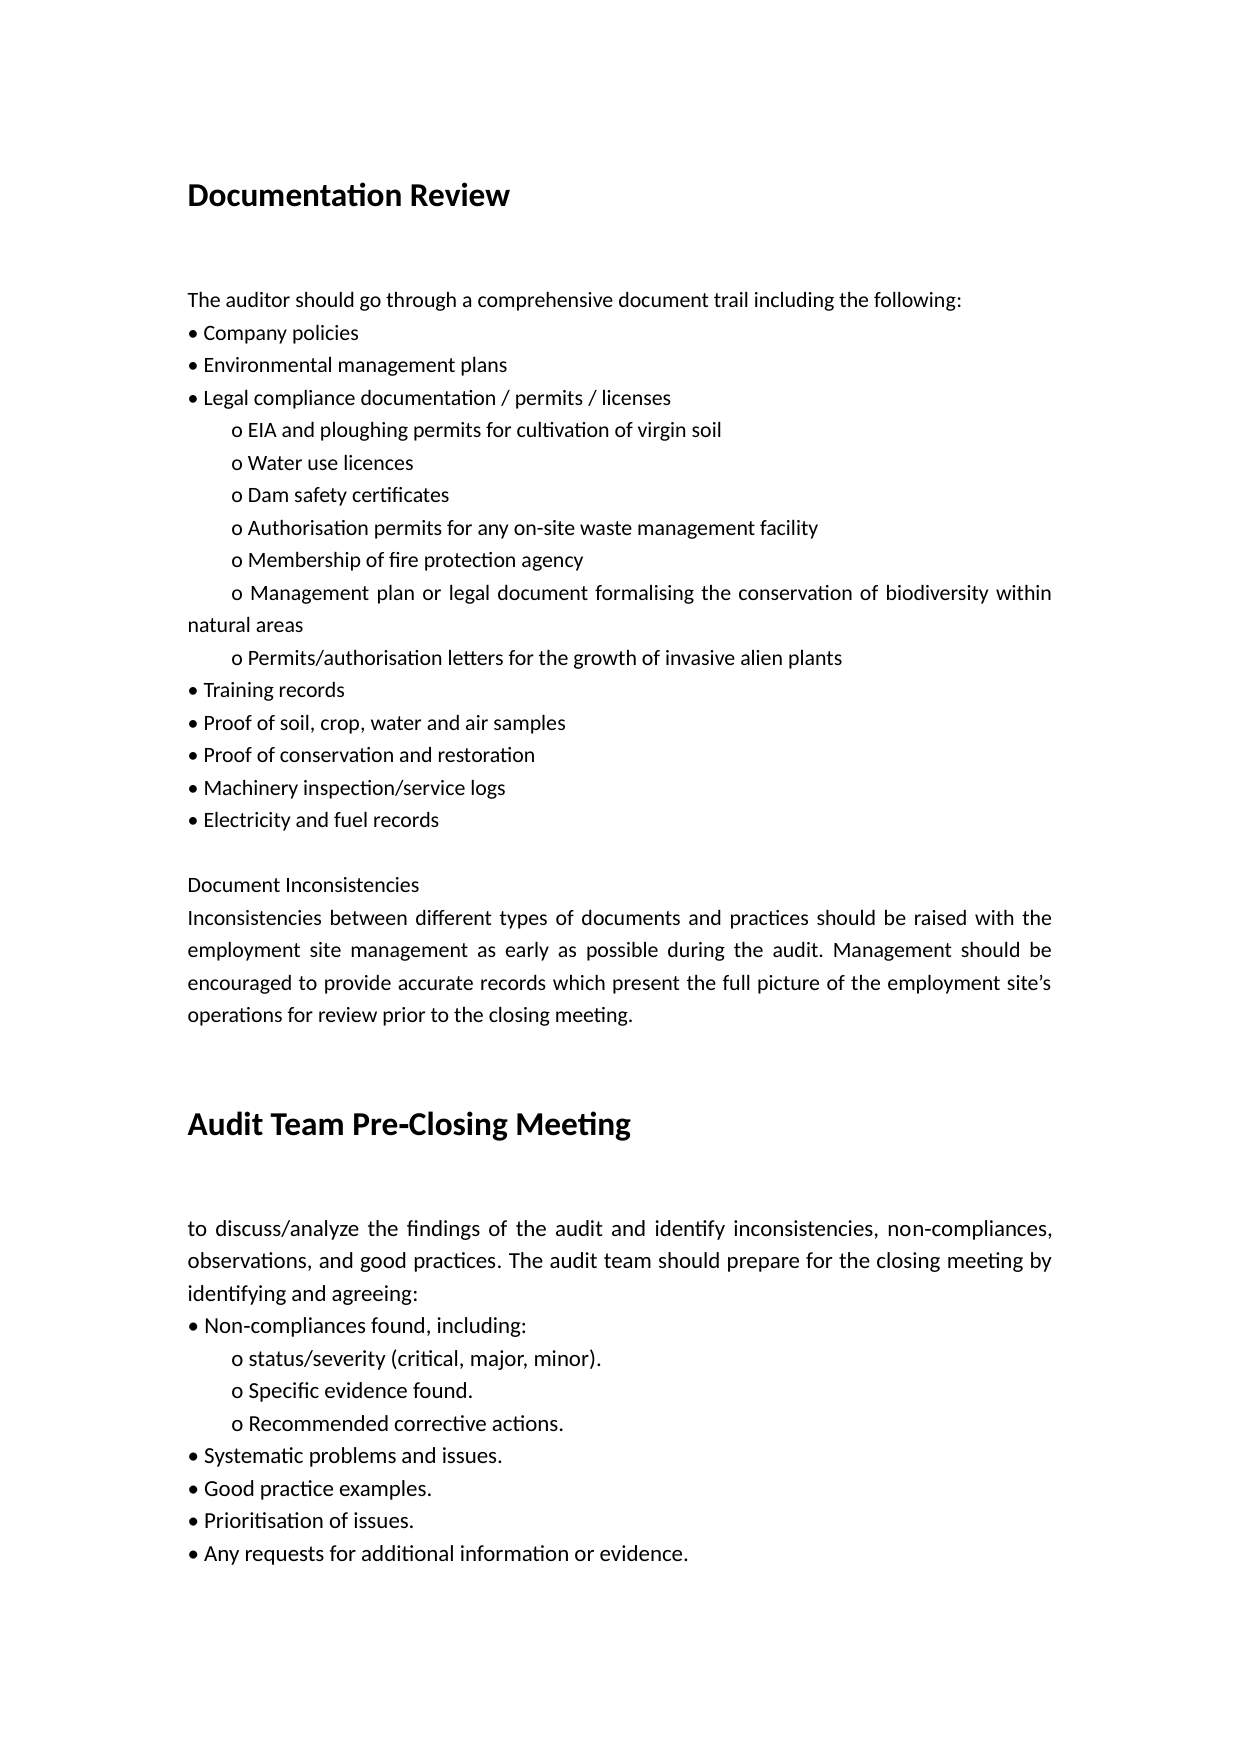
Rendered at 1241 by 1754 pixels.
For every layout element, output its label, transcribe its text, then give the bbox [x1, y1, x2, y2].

text • Training records [187, 673, 1053, 706]
text o Recommended corrective actions. [187, 1407, 1053, 1439]
subtitle Documentation Review [187, 162, 1053, 227]
text • Proof of soil, crop, water and air samples [187, 706, 1053, 738]
text • Any requests for additional information or evidence. [187, 1537, 1053, 1569]
text • Systematic problems and issues. [187, 1439, 1053, 1472]
text Document Inconsistencies [187, 868, 1053, 901]
text o Specific evidence found. [187, 1374, 1053, 1407]
text • Prioritisation of issues. [187, 1504, 1053, 1537]
text • Proof of conservation and restoration [187, 738, 1053, 771]
text o Management plan or legal document formalising the conservation of biodiversity within natural areas [187, 576, 1053, 641]
text to discuss/analyze the findings of the audit and identify inconsistencies, non‐compliances, observations, and good practices. The audit team should prepare for the closing meeting by identifying and agreeing: [187, 1212, 1053, 1309]
text o Permits/authorisation letters for the growth of invasive alien plants [187, 641, 1053, 673]
text The auditor should go through a comprehensive document trail including the following: [187, 283, 1053, 316]
text Inconsistencies between different types of documents and practices should be raised with the employment site management as early as possible during the audit. Management should be encouraged to provide accurate records which present the full picture of the employment site’s operations for review prior to the closing meeting. [187, 901, 1053, 1031]
text • Machinery inspection/service logs [187, 771, 1053, 803]
text • Electricity and fuel records [187, 803, 1053, 836]
text • Legal compliance documentation / permits / licenses [187, 381, 1053, 413]
text • Non‐compliances found, including: [187, 1309, 1053, 1342]
text • Company policies [187, 316, 1053, 348]
subtitle Audit Team Pre‐Closing Meeting [187, 1090, 1053, 1155]
text o Dam safety certificates [187, 478, 1053, 511]
text o Membership of fire protection agency [187, 543, 1053, 576]
text o Authorisation permits for any on-site waste management facility [187, 511, 1053, 543]
text o EIA and ploughing permits for cultivation of virgin soil [187, 413, 1053, 446]
text o Water use licences [187, 446, 1053, 478]
text • Good practice examples. [187, 1472, 1053, 1504]
text • Environmental management plans [187, 348, 1053, 381]
text o status/severity (critical, major, minor). [187, 1342, 1053, 1374]
